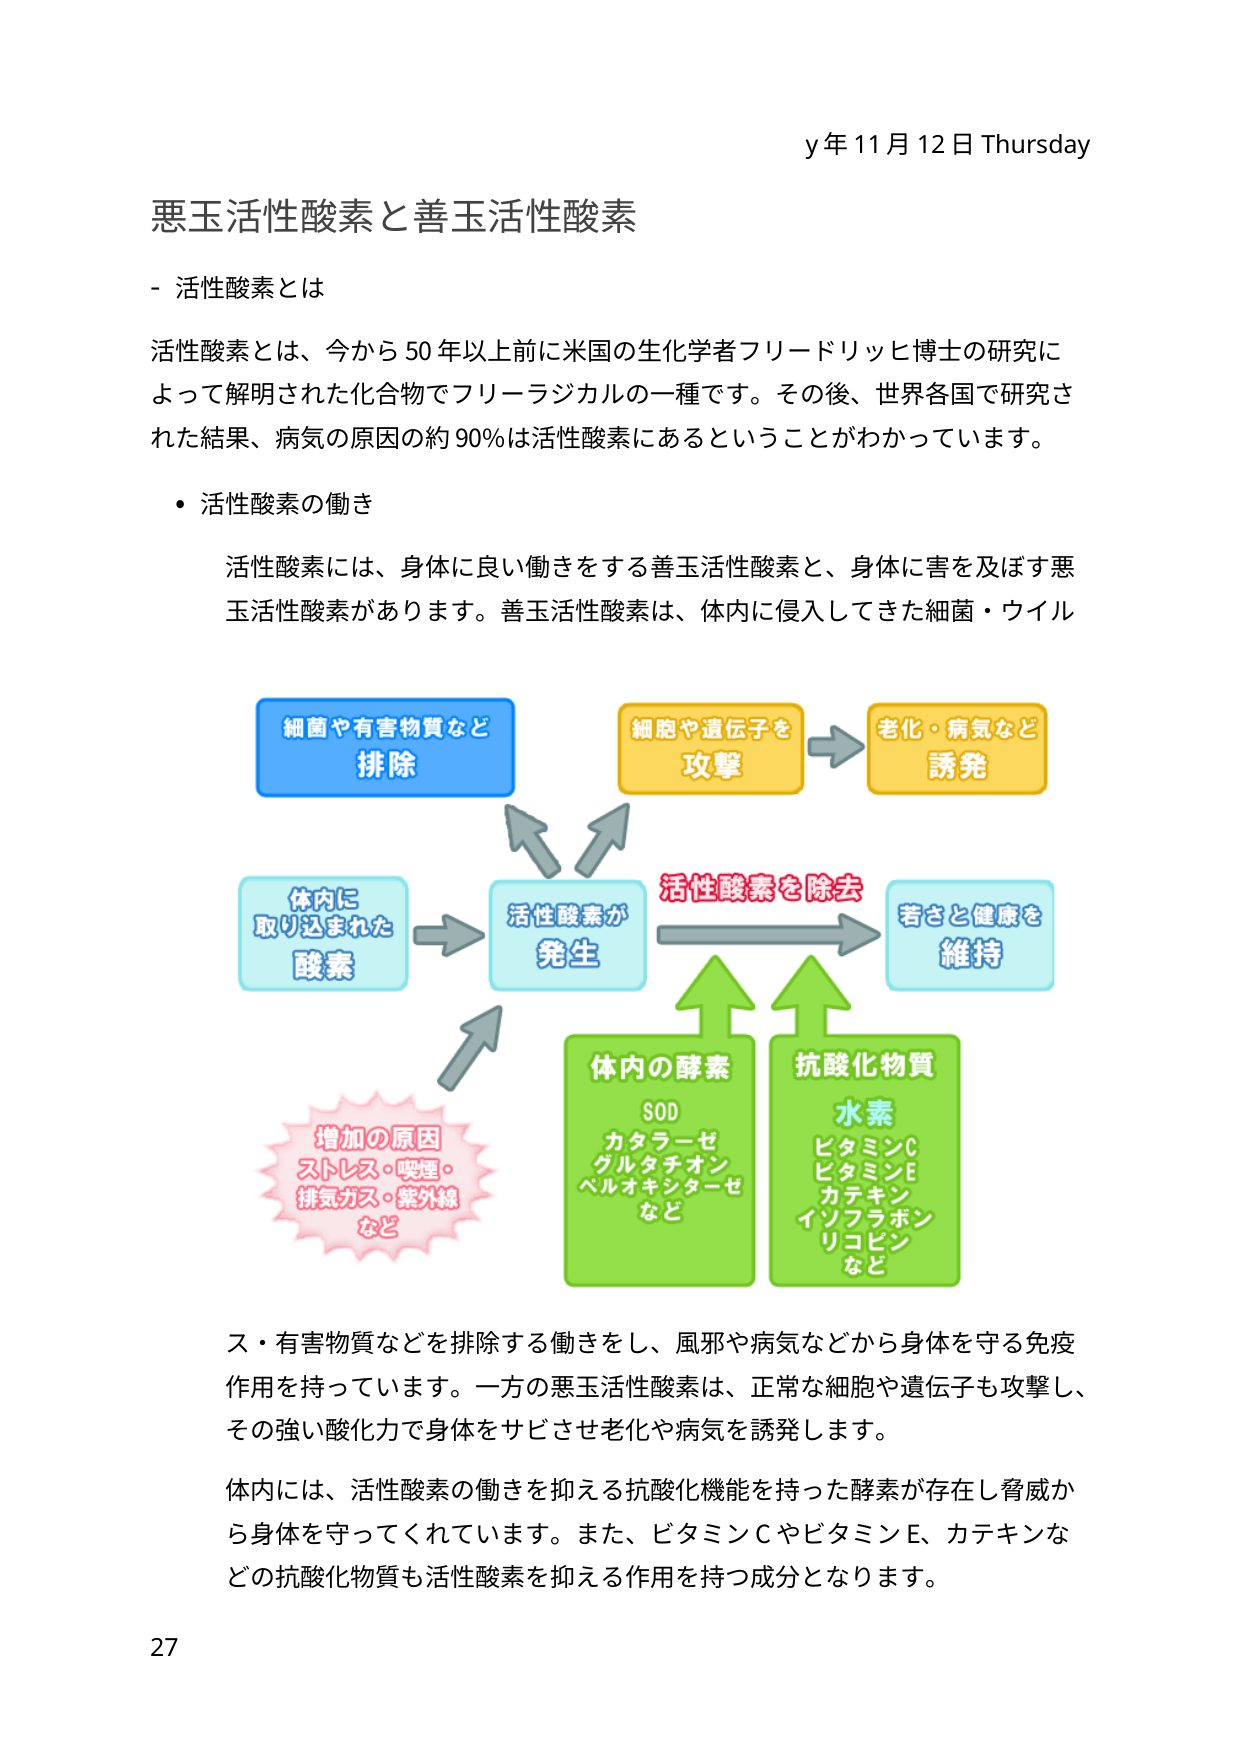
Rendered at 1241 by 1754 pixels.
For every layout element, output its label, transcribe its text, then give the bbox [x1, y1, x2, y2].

text 悪玉活性酸素と善玉活性酸素 [150, 187, 1090, 242]
text 活性酸素とは、今から50年以上前に米国の生化学者フリードリッヒ博士の研究によって解明された化合物でフリーラジカルの一種です。その後、世界各国で研究された結果、病気の原因の約90%は活性酸素にあるということがわかっています。 [150, 332, 1090, 455]
list 活性酸素の働き [175, 478, 1090, 522]
list 活性酸素とは [150, 262, 1090, 306]
text 体内には、活性酸素の働きを抑える抗酸化機能を持った酵素が存在し脅威から身体を守ってくれています。また、ビタミンCやビタミンE、カテキンなどの抗酸化物質も活性酸素を抑える作用を持つ成分となります。 [225, 1471, 1090, 1594]
picture [232, 685, 1055, 1299]
